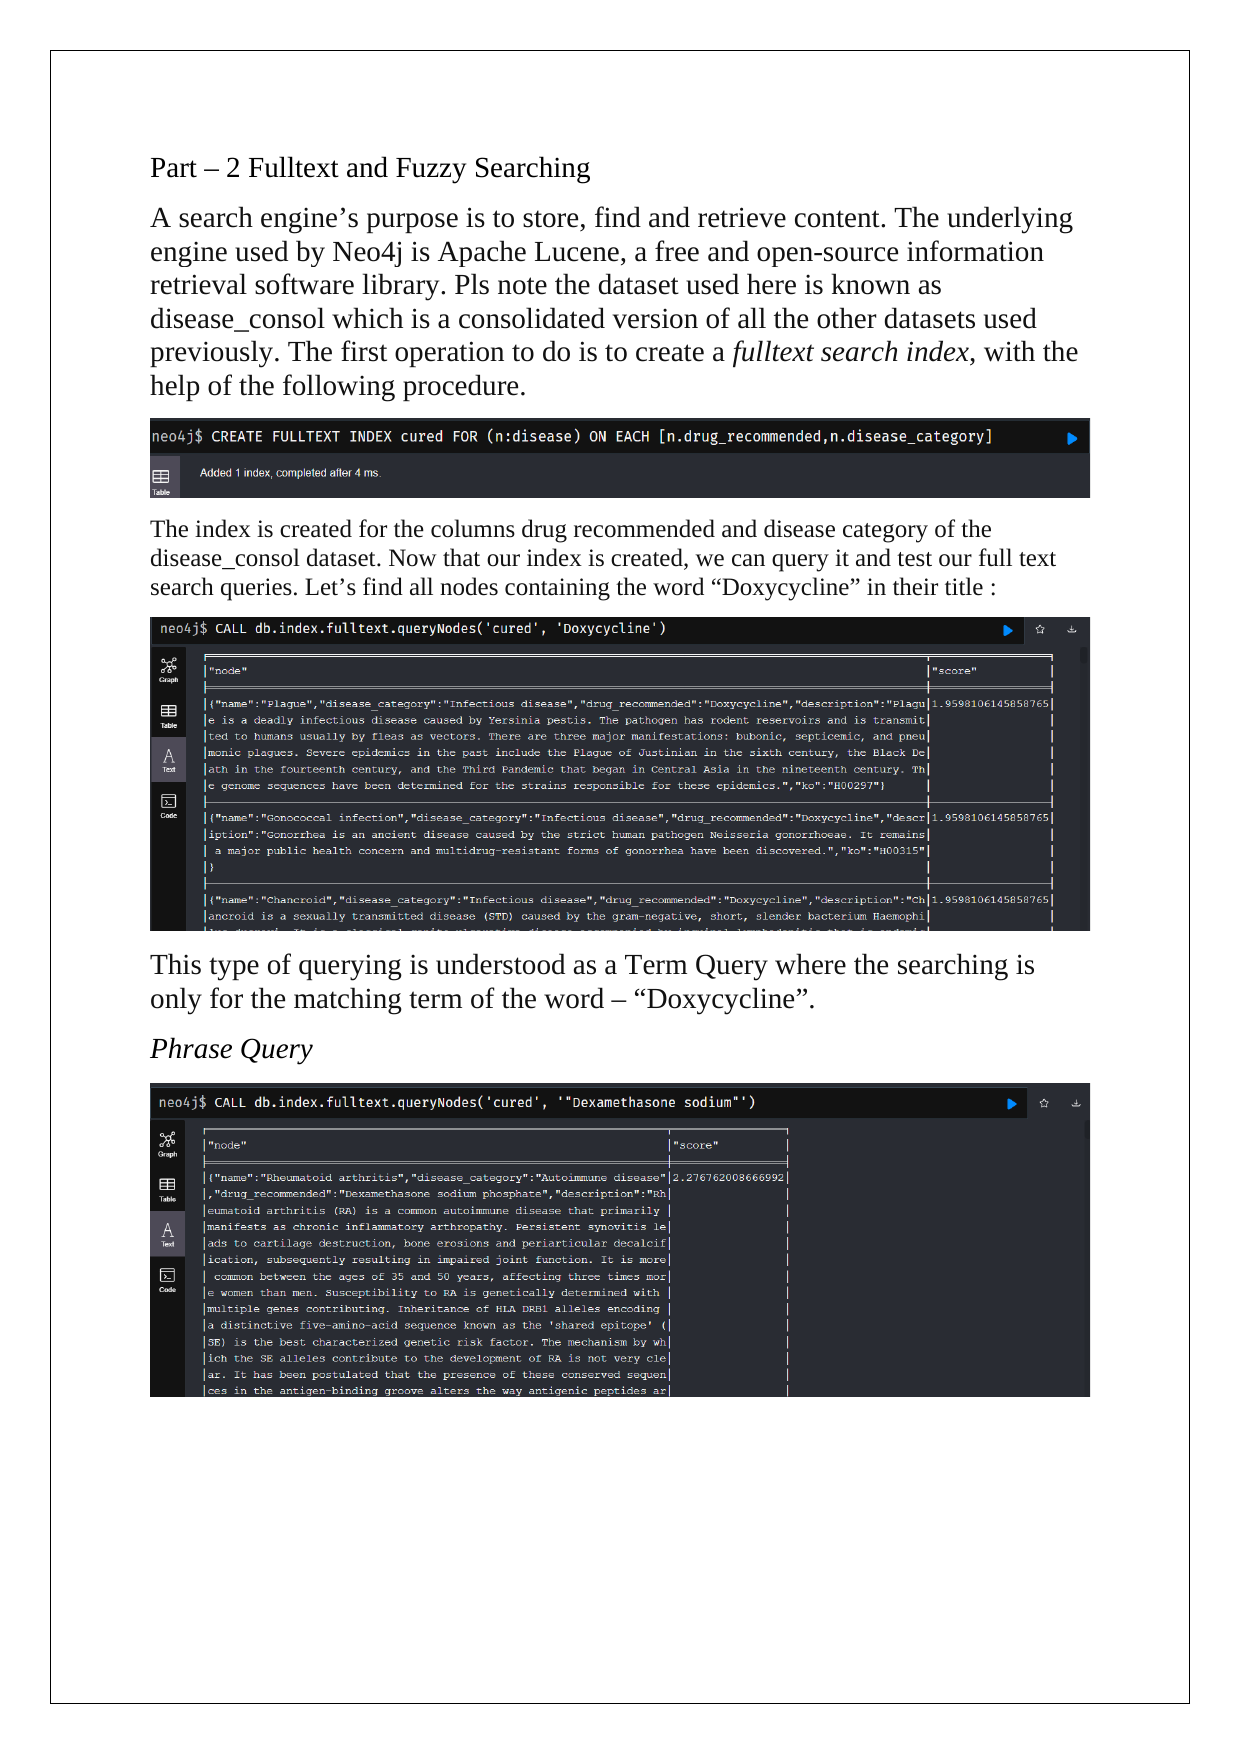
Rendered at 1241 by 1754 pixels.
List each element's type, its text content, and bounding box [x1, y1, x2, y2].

text Part – 2 Fulltext and Fuzzy Searching [150, 150, 1090, 183]
text Phrase Query [150, 1031, 1090, 1064]
picture [150, 1083, 1091, 1397]
text This type of querying is understood as a Term Query where the searching is only for the matching term of the word – “Doxycycline”. [816, 947, 1090, 1014]
text A search engine’s purpose is to store, find and retrieve content. The underlying engine used by Neo4j is Apache Lucene, a free and open-source information retrieval software library. Pls note the dataset used here is known as disease_consol which is a consolidated version of all the other datasets used previously. The first operation to do is to create a fulltext search index, with the help of the following procedure. [527, 200, 1090, 401]
picture [150, 617, 1091, 931]
picture [150, 418, 1091, 498]
